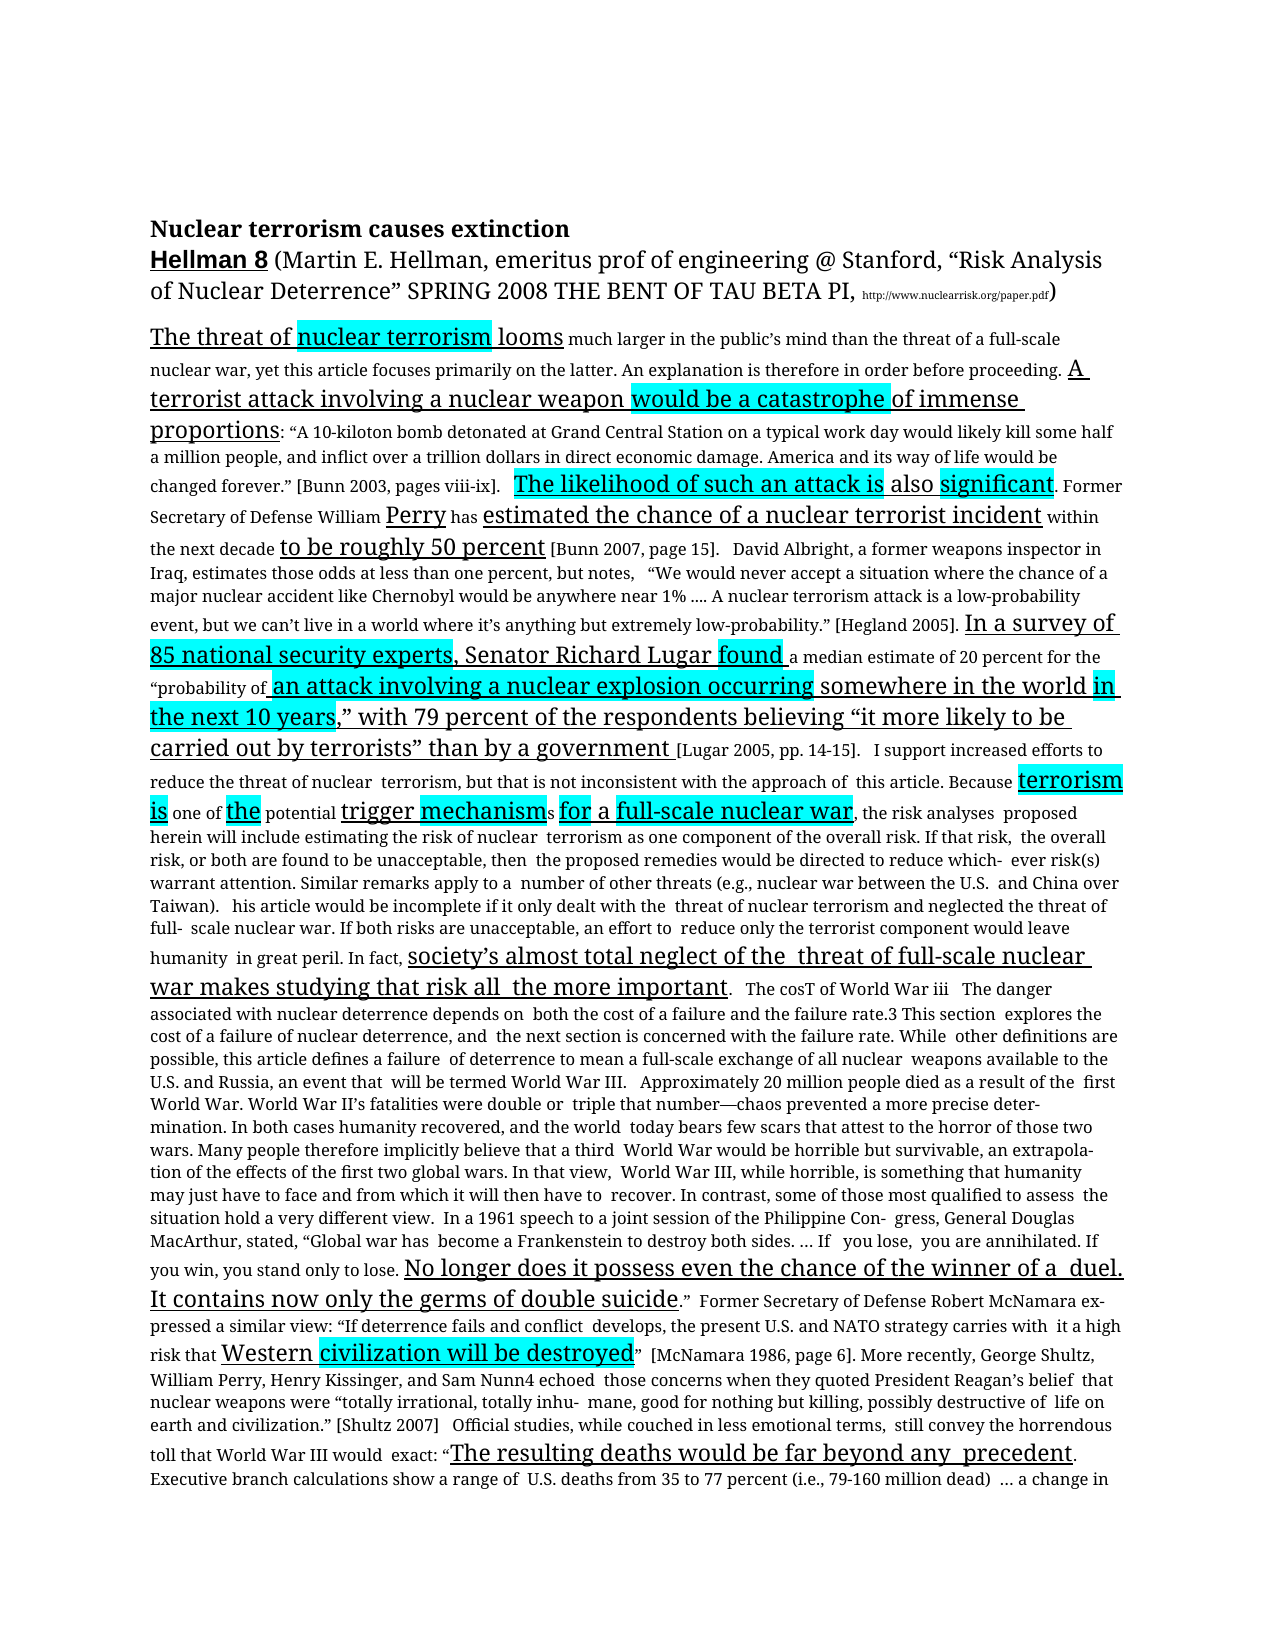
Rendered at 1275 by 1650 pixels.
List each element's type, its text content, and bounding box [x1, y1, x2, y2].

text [150, 320, 1125, 1490]
text Hellman 8 (Martin E. Hellman, emeritus prof of engineering @ Stanford, “Risk Analysis of Nuclear Deterrence” SPRING 2008 THE BENT OF TAU BETA PI, http://www.nuclearrisk.org/paper.pdf) [150, 244, 1125, 306]
text Nuclear terrorism causes extinction [150, 212, 1125, 244]
